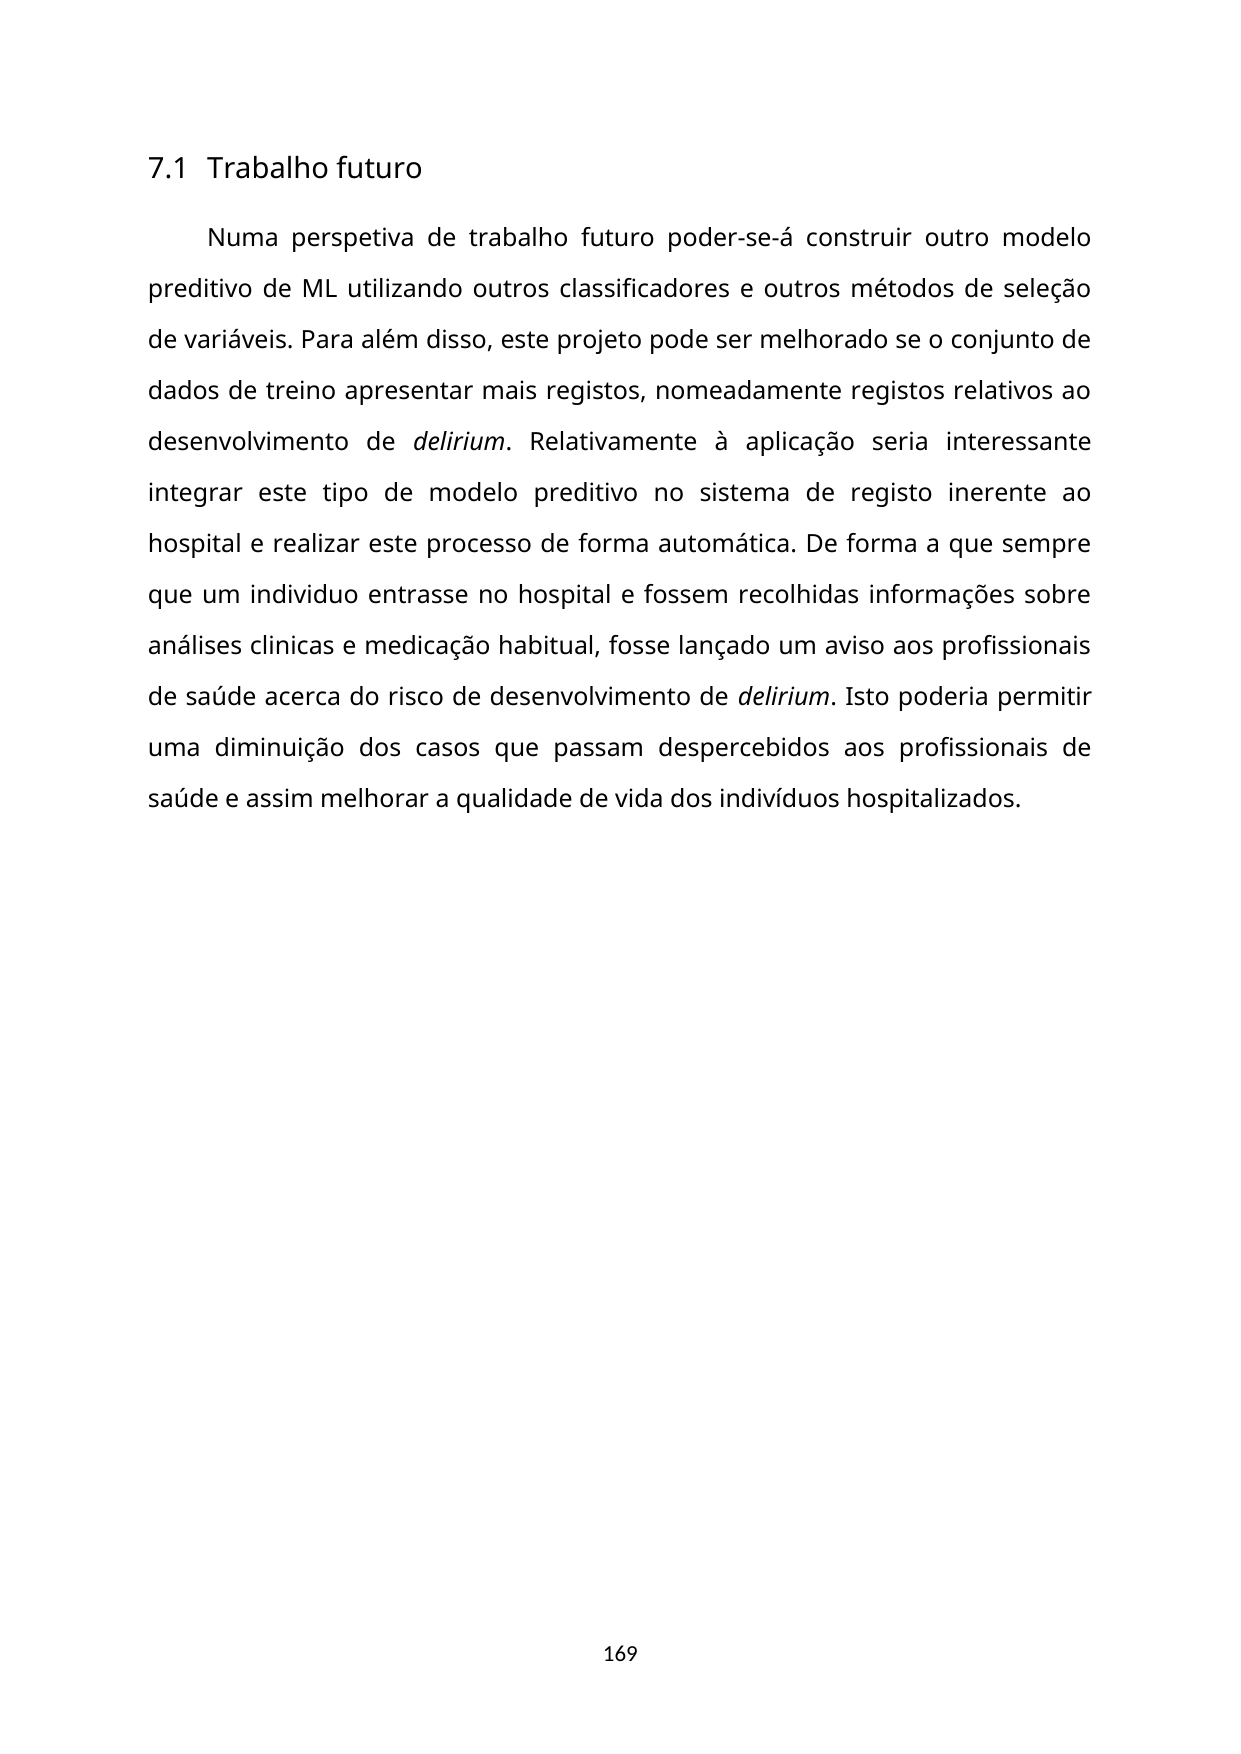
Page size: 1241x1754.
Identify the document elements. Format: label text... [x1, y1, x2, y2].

text Numa perspetiva de trabalho futuro poder-se-á construir outro modelo preditivo de ML utilizando outros classificadores e outros métodos de seleção de variáveis. Para além disso, este projeto pode ser melhorado se o conjunto de dados de treino apresentar mais registos, nomeadamente registos relativos ao desenvolvimento de delirium. Relativamente à aplicação seria interessante integrar este tipo de modelo preditivo no sistema de registo inerente ao hospital e realizar este processo de forma automática. De forma a que sempre que um individuo entrasse no hospital e fossem recolhidas informações sobre análises clinicas e medicação habitual, fosse lançado um aviso aos profissionais de saúde acerca do risco de desenvolvimento de delirium. Isto poderia permitir uma diminuição dos casos que passam despercebidos aos profissionais de saúde e assim melhorar a qualidade de vida dos indivíduos hospitalizados. [148, 220, 1092, 815]
subtitle Trabalho futuro [148, 148, 1092, 187]
